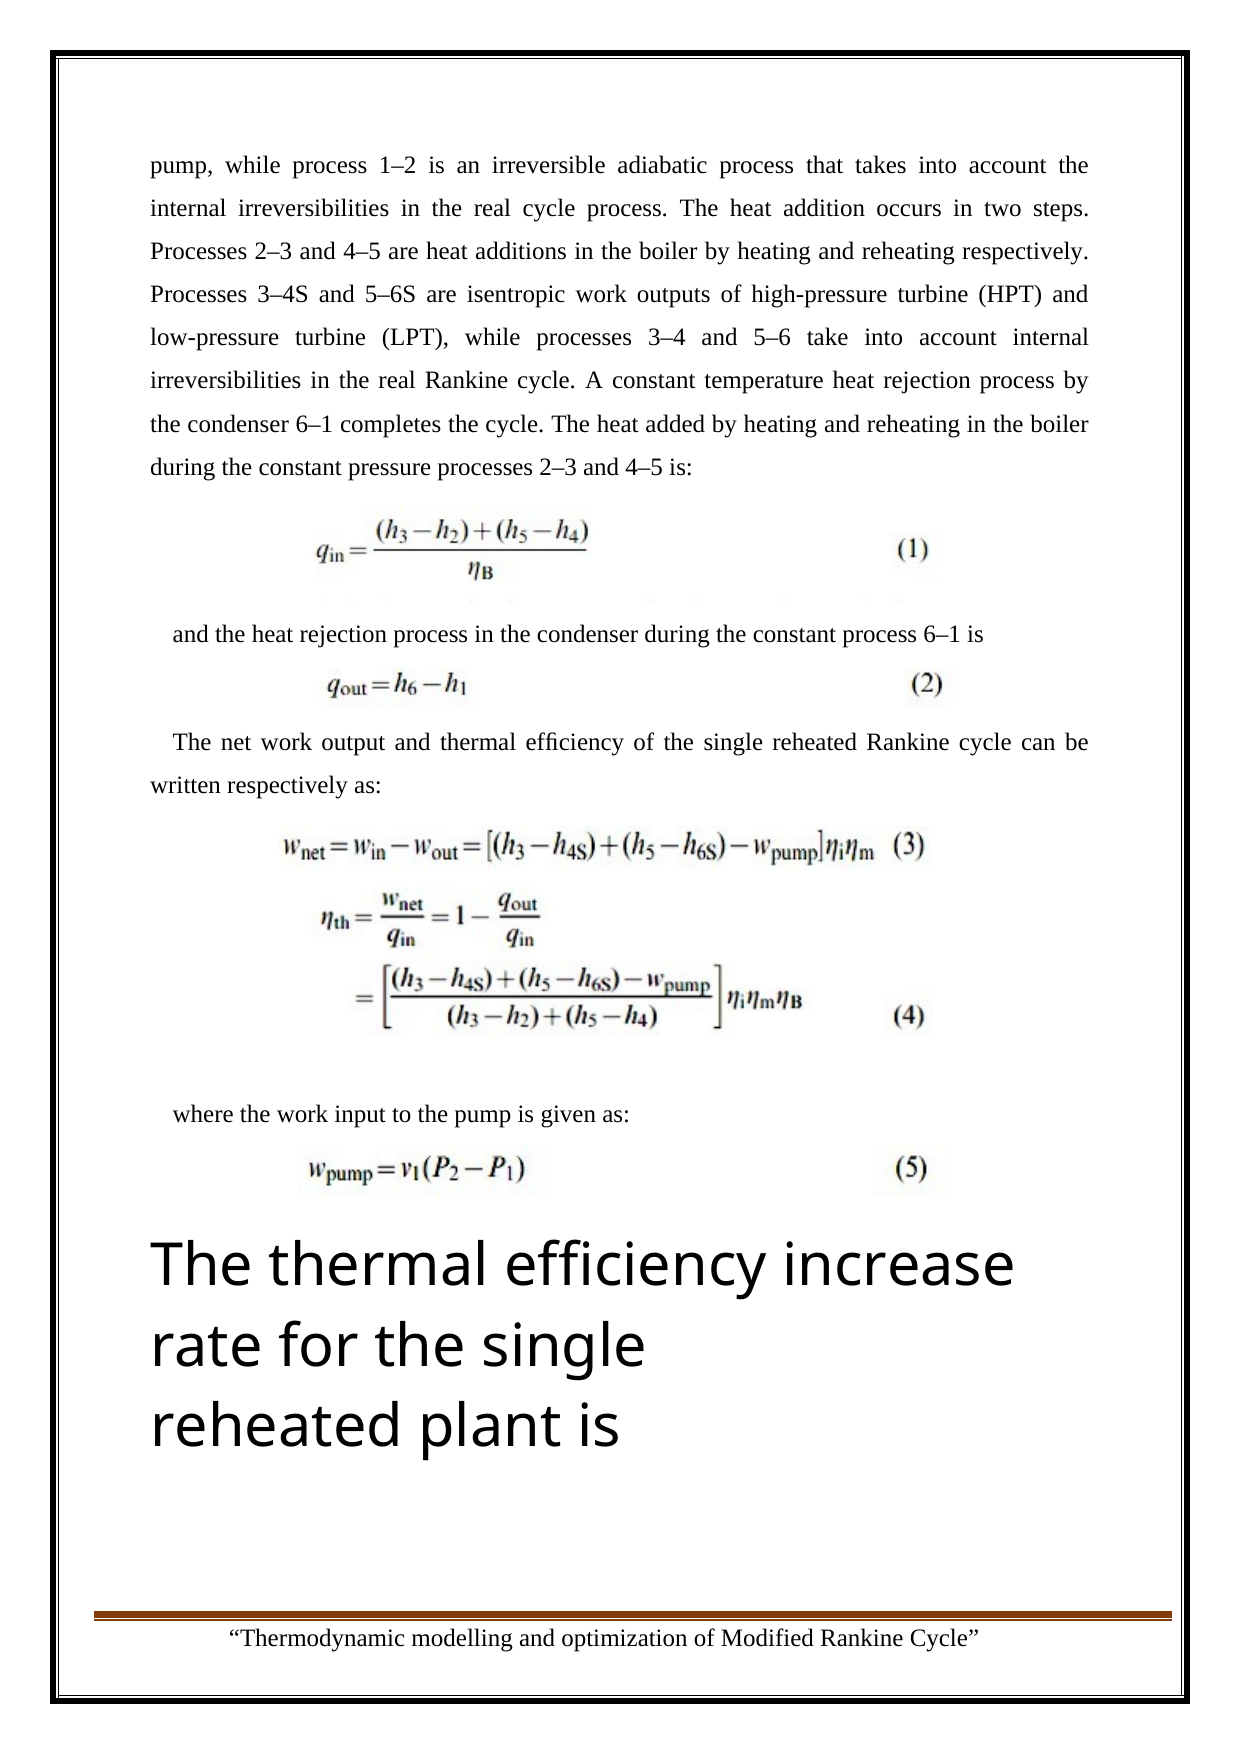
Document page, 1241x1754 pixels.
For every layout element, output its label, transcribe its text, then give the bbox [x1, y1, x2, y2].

picture [297, 1145, 958, 1205]
picture [293, 887, 999, 1083]
text and the heat rejection process in the condenser during the constant process 6–1 is [150, 619, 1090, 648]
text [150, 150, 1090, 481]
text reheated plant is [150, 1383, 1090, 1464]
text The net work output and thermal efﬁciency of the single reheated Rankine cycle can be written respectively as: [150, 727, 1090, 799]
picture [278, 826, 939, 871]
picture [313, 665, 975, 711]
text The thermal efﬁciency increase rate for the single [150, 1222, 1090, 1383]
picture [291, 507, 946, 603]
text where the work input to the pump is given as: [150, 1099, 1090, 1128]
